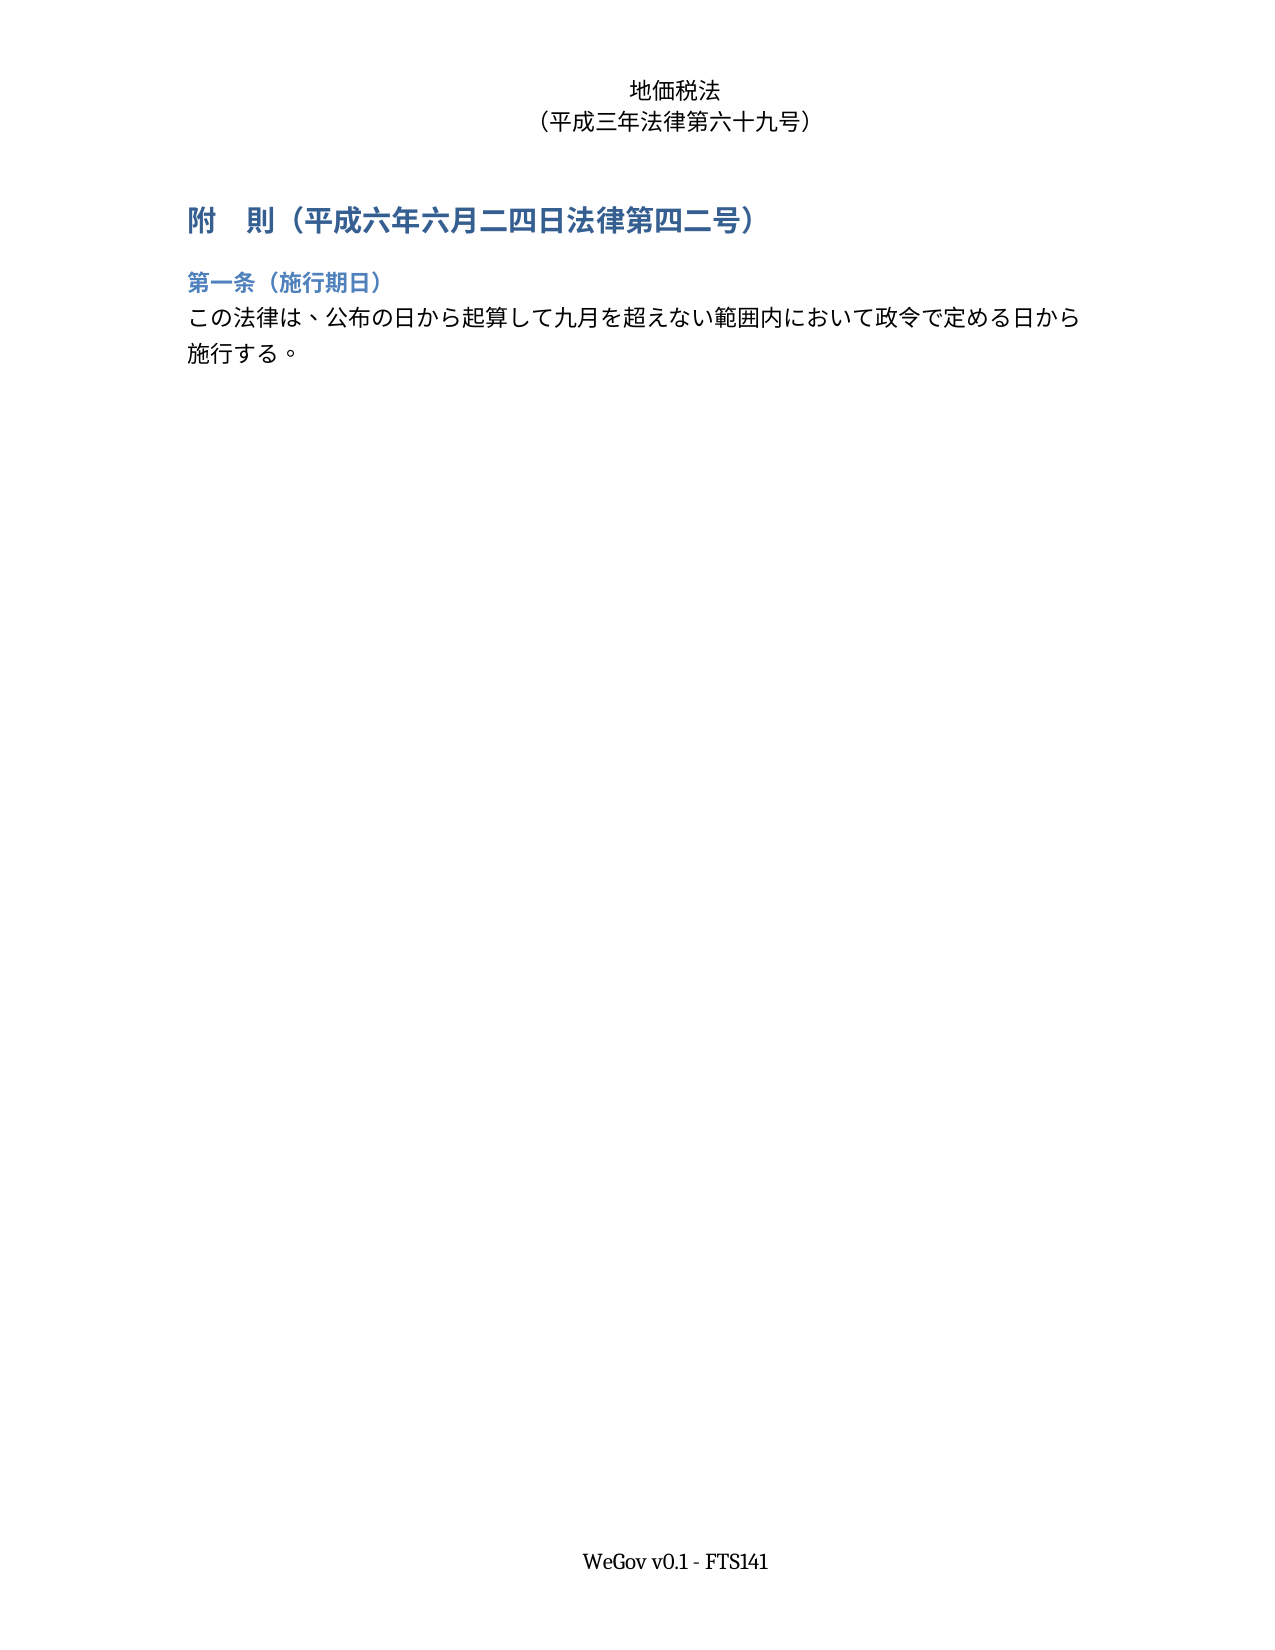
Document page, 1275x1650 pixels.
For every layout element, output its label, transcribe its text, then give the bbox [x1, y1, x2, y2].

subtitle 附 則（平成六年六月二四日法律第四二号） [187, 200, 1087, 240]
text この法律は、公布の日から起算して九月を超えない範囲内において政令で定める日から施行する。 [187, 302, 1087, 369]
subtitle 第一条（施行期日） [187, 266, 1087, 298]
